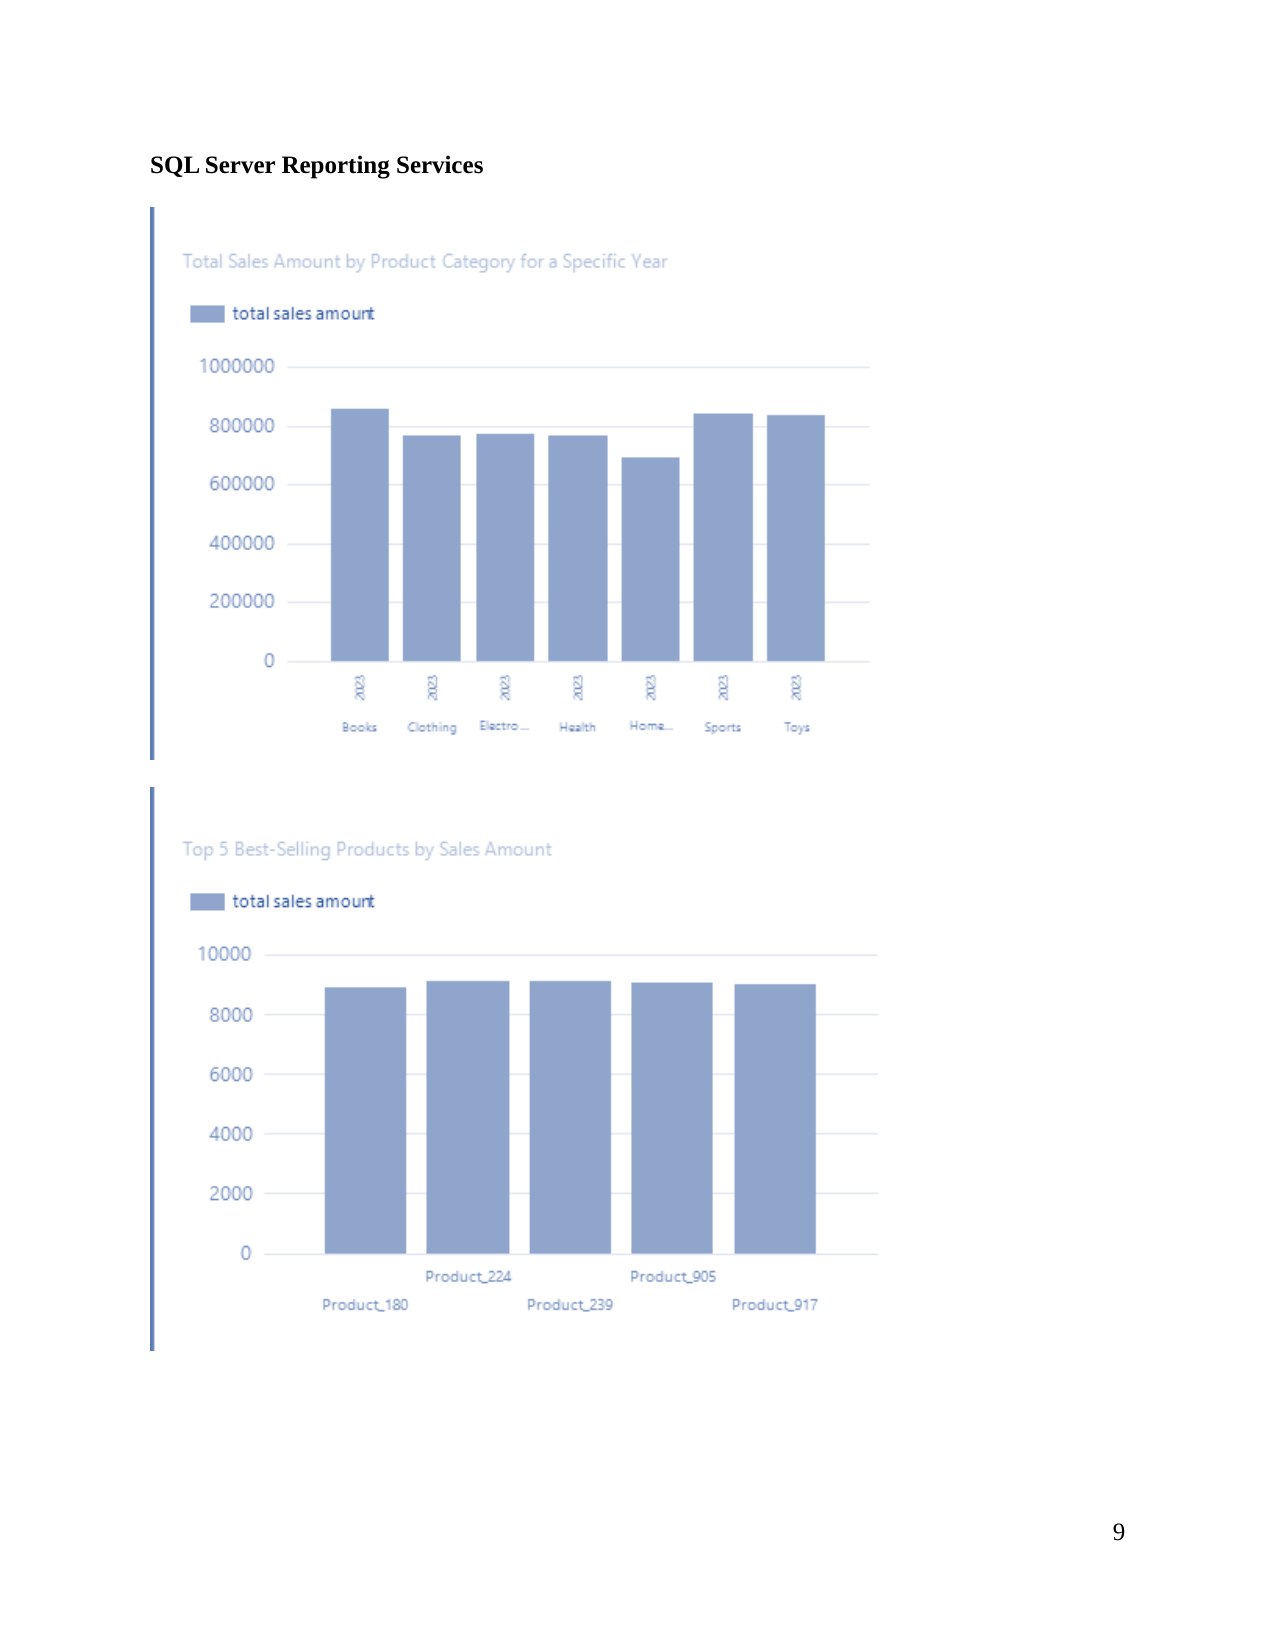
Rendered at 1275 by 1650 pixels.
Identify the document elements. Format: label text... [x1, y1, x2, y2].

subtitle SQL Server Reporting Services [150, 150, 1125, 179]
